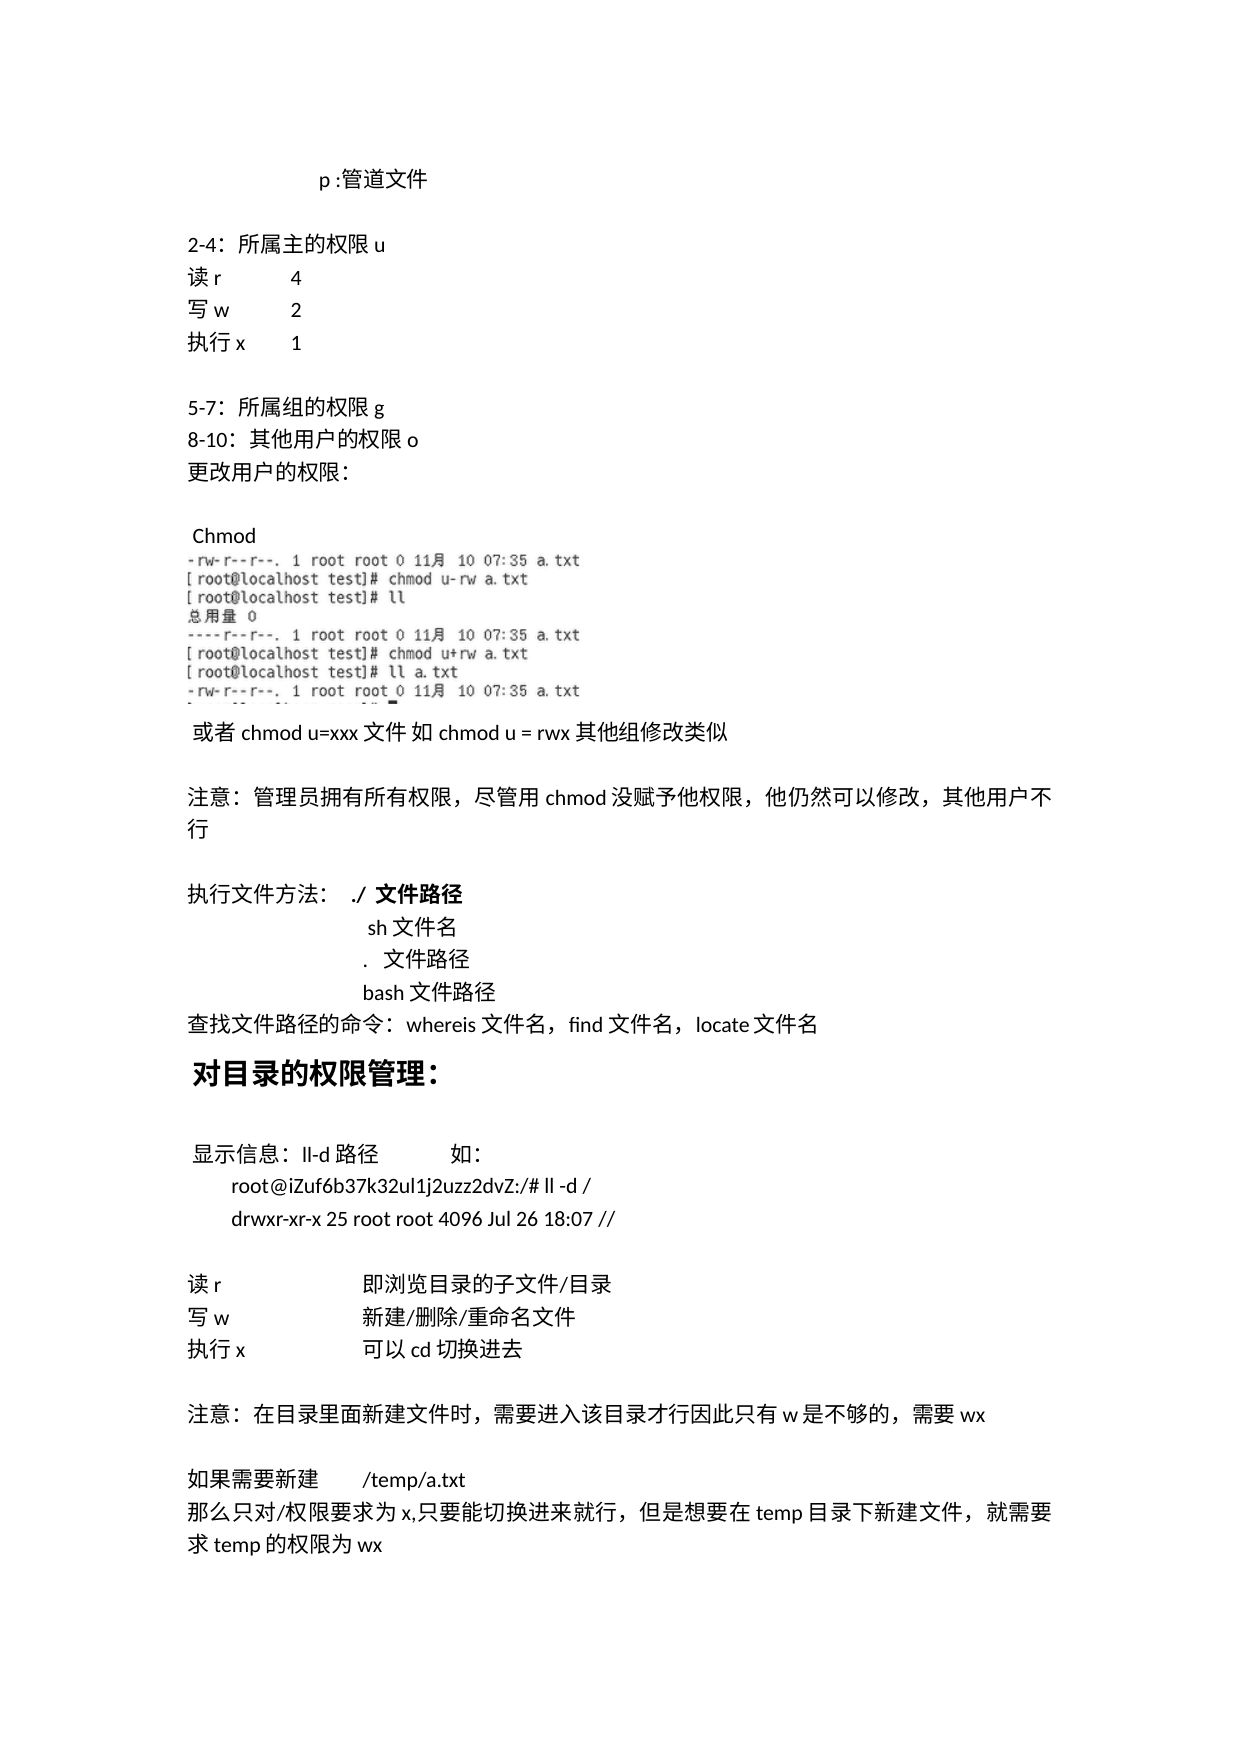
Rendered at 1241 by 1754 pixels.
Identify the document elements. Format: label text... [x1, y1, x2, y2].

list 注意：管理员拥有所有权限，尽管用chmod没赋予他权限，他仍然可以修改，其他用户不行 [187, 779, 1053, 844]
list p :管道文件 [187, 162, 1053, 194]
list 读r 即浏览目录的子文件/目录 [187, 1267, 1053, 1299]
list 读r 4 [187, 259, 1053, 292]
list 显示信息：ll-d 路径 如： [187, 1137, 1053, 1169]
list 8-10：其他用户的权限o [187, 422, 1053, 454]
list 执行x 1 [187, 324, 1053, 357]
list 写w 新建/删除/重命名文件 [187, 1299, 1053, 1332]
list 对目录的权限管理： [187, 1039, 1053, 1104]
picture [187, 552, 604, 704]
list . 文件路径 [187, 942, 1053, 974]
list 或者 chmod u=xxx 文件 如 chmod u = rwx 其他组修改类似 [187, 714, 1053, 747]
list drwxr-xr-x 25 root root 4096 Jul 26 18:07 // [187, 1202, 1053, 1234]
list Chmod [187, 519, 1053, 552]
list 执行x 可以cd切换进去 [187, 1332, 1053, 1364]
list 那么只对/权限要求为x,只要能切换进来就行，但是想要在temp目录下新建文件，就需要求temp的权限为wx [187, 1494, 1053, 1559]
list root@iZuf6b37k32ul1j2uzz2dvZ:/# ll -d / [187, 1169, 1053, 1202]
list 更改用户的权限： [187, 454, 1053, 487]
list 写w 2 [187, 292, 1053, 324]
list 如果需要新建 /temp/a.txt [187, 1462, 1053, 1494]
list 执行文件方法： ./ 文件路径 [187, 877, 1053, 909]
list bash文件路径 [187, 974, 1053, 1007]
list 5-7：所属组的权限g [187, 389, 1053, 422]
list 2-4：所属主的权限u [187, 227, 1053, 259]
list 注意：在目录里面新建文件时，需要进入该目录才行因此只有w是不够的，需要wx [187, 1397, 1053, 1429]
list 查找文件路径的命令：whereis 文件名，find 文件名，locate文件名 [187, 1007, 1053, 1039]
list sh 文件名 [187, 909, 1053, 942]
